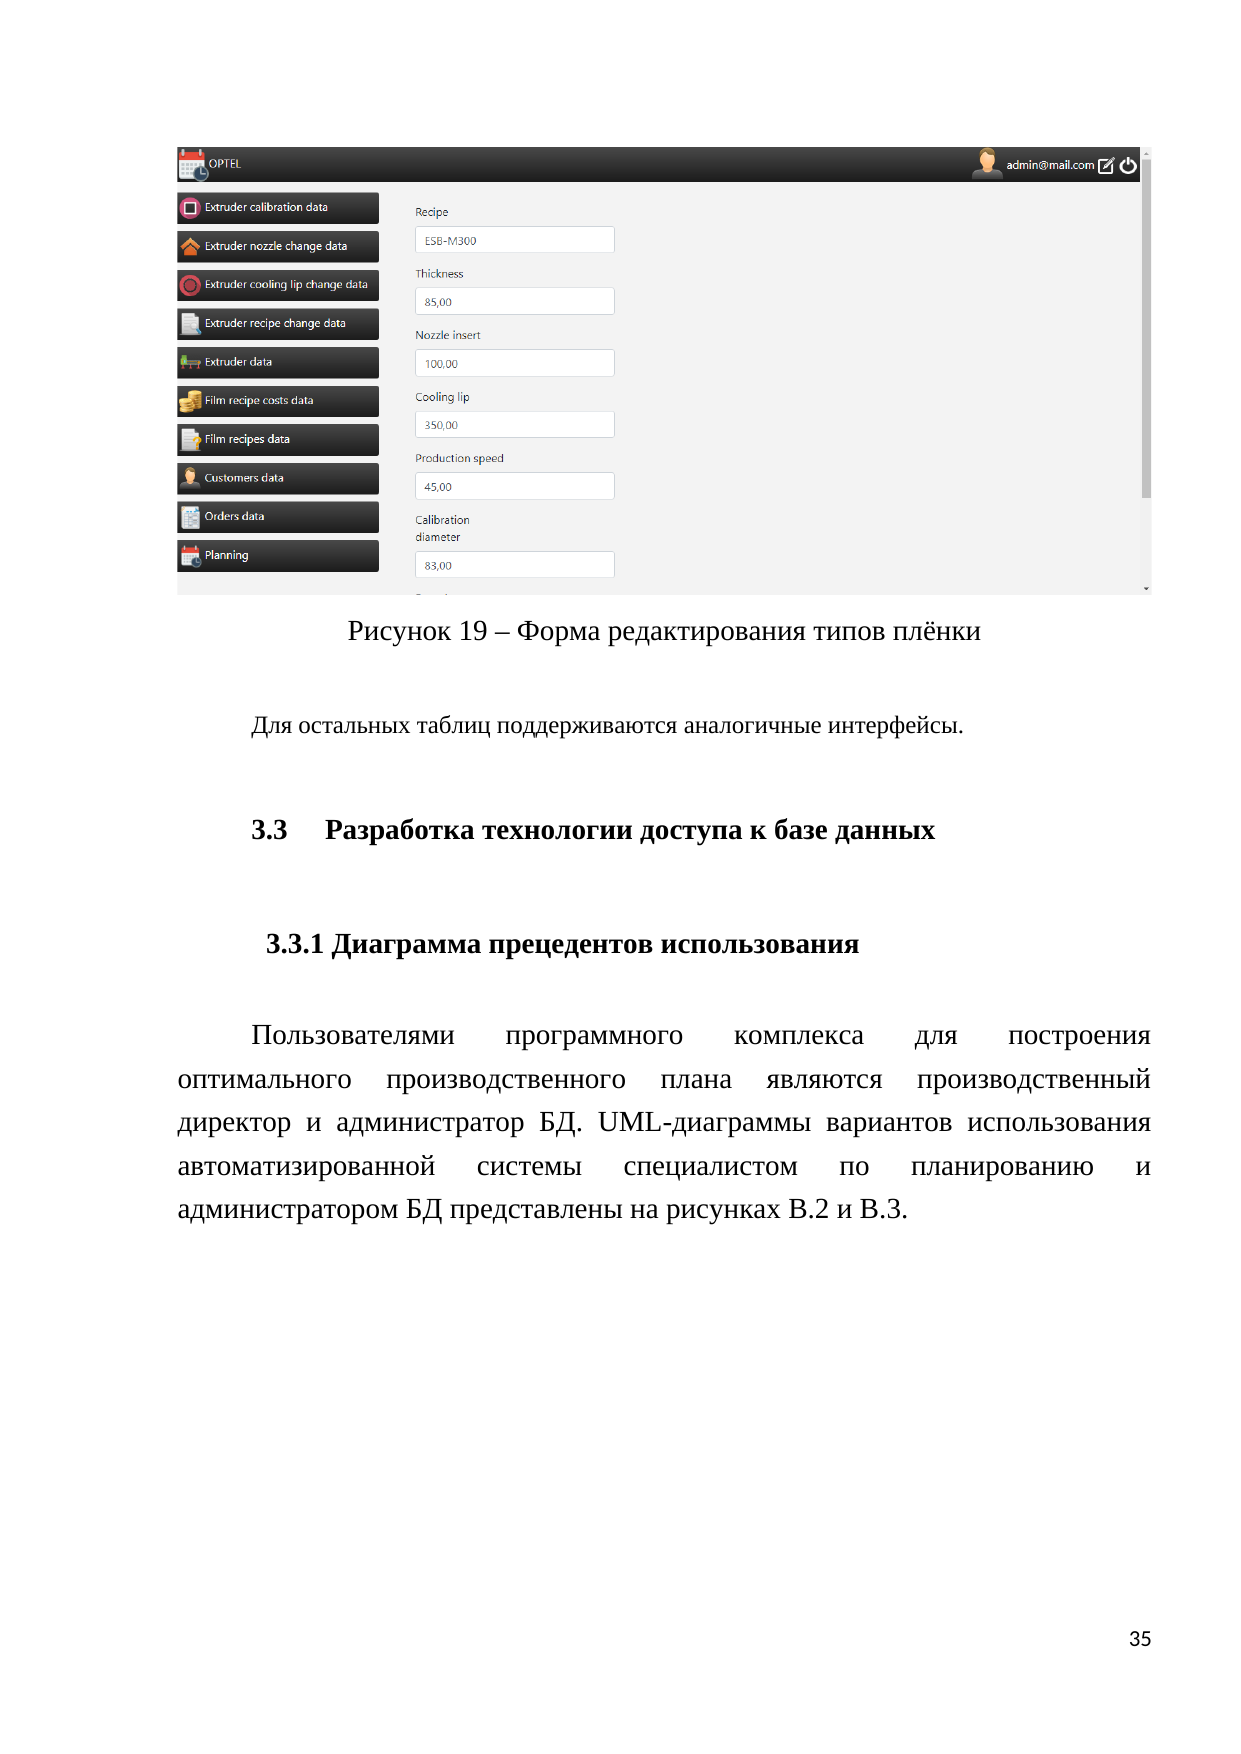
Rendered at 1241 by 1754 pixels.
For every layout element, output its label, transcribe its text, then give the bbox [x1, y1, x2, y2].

list Разработка технологии доступа к базе данных [177, 812, 1152, 846]
text Рисунок 19 – Форма редактирования типов плёнки [177, 613, 1152, 647]
text Для остальных таблиц поддерживаются аналогичные интерфейсы. [177, 710, 1152, 739]
text Пользователями программного комплекса для построения оптимального производственного плана являются производственный директор и администратор БД. UML-диаграммы вариантов использования автоматизированной системы специалистом по планированию и администратором БД представлены на рисунках В.2 и В.3. [177, 1017, 1152, 1225]
picture [177, 147, 1152, 595]
text 3.3.1 Диаграмма прецедентов использования [177, 927, 1152, 960]
